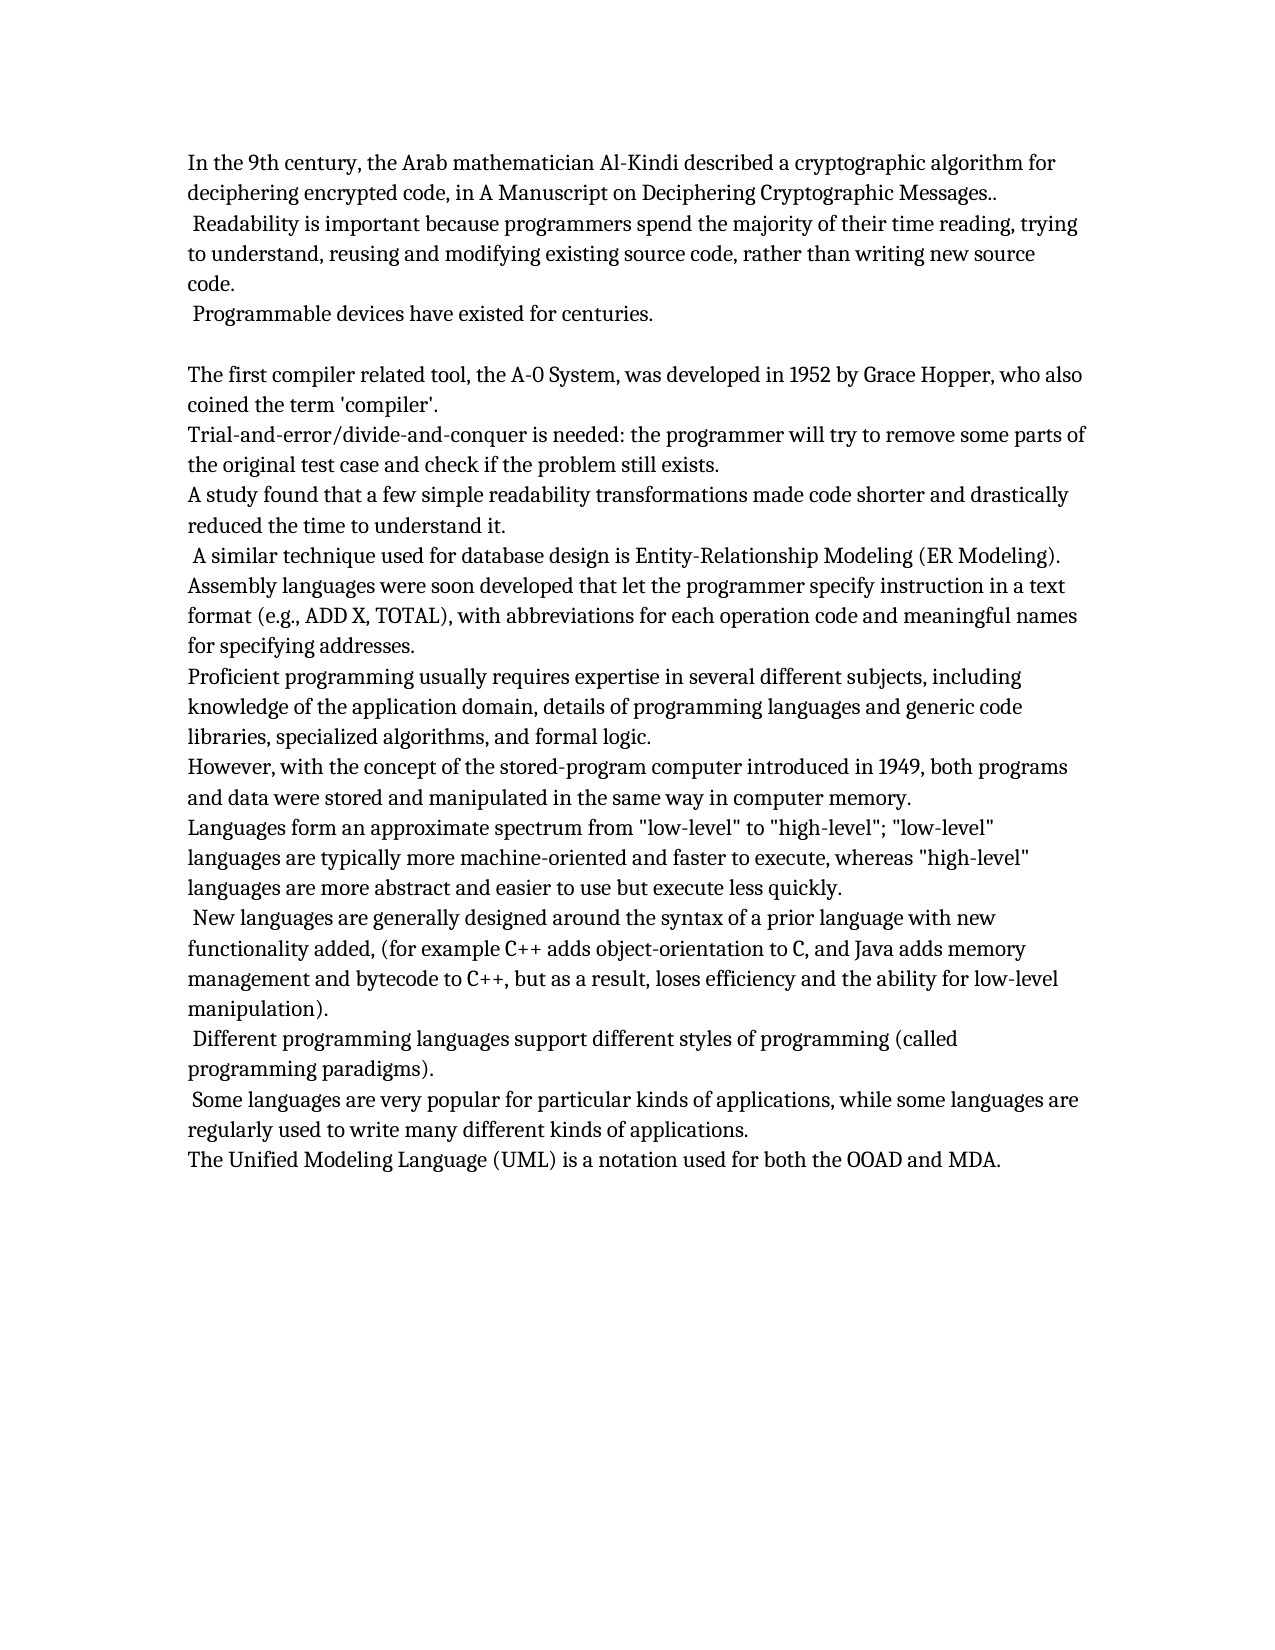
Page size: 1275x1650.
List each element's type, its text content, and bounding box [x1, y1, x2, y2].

text In the 9th century, the Arab mathematician Al-Kindi described a cryptographic algorithm for deciphering encrypted code, in A Manuscript on Deciphering Cryptographic Messages.. Readability is important because programmers spend the majority of their time reading, trying to understand, reusing and modifying existing source code, rather than writing new source code. Programmable devices have existed for centuries. The first compiler related tool, the A-0 System, was developed in 1952 by Grace Hopper, who also coined the term 'compiler'. Trial-and-error/divide-and-conquer is needed: the programmer will try to remove some parts of the original test case and check if the problem still exists. A study found that a few simple readability transformations made code shorter and drastically reduced the time to understand it. A similar technique used for database design is Entity-Relationship Modeling (ER Modeling). Assembly languages were soon developed that let the programmer specify instruction in a text format (e.g., ADD X, TOTAL), with abbreviations for each operation code and meaningful names for specifying addresses. Proficient programming usually requires expertise in several different subjects, including knowledge of the application domain, details of programming languages and generic code libraries, specialized algorithms, and formal logic. However, with the concept of the stored-program computer introduced in 1949, both programs and data were stored and manipulated in the same way in computer memory. Languages form an approximate spectrum from "low-level" to "high-level"; "low-level" languages are typically more machine-oriented and faster to execute, whereas "high-level" languages are more abstract and easier to use but execute less quickly. New languages are generally designed around the syntax of a prior language with new functionality added, (for example C++ adds object-orientation to C, and Java adds memory management and bytecode to C++, but as a result, loses efficiency and the ability for low-level manipulation). Different programming languages support different styles of programming (called programming paradigms). Some languages are very popular for particular kinds of applications, while some languages are regularly used to write many different kinds of applications. The Unified Modeling Language (UML) is a notation used for both the OOAD and MDA. [187, 150, 1087, 1173]
